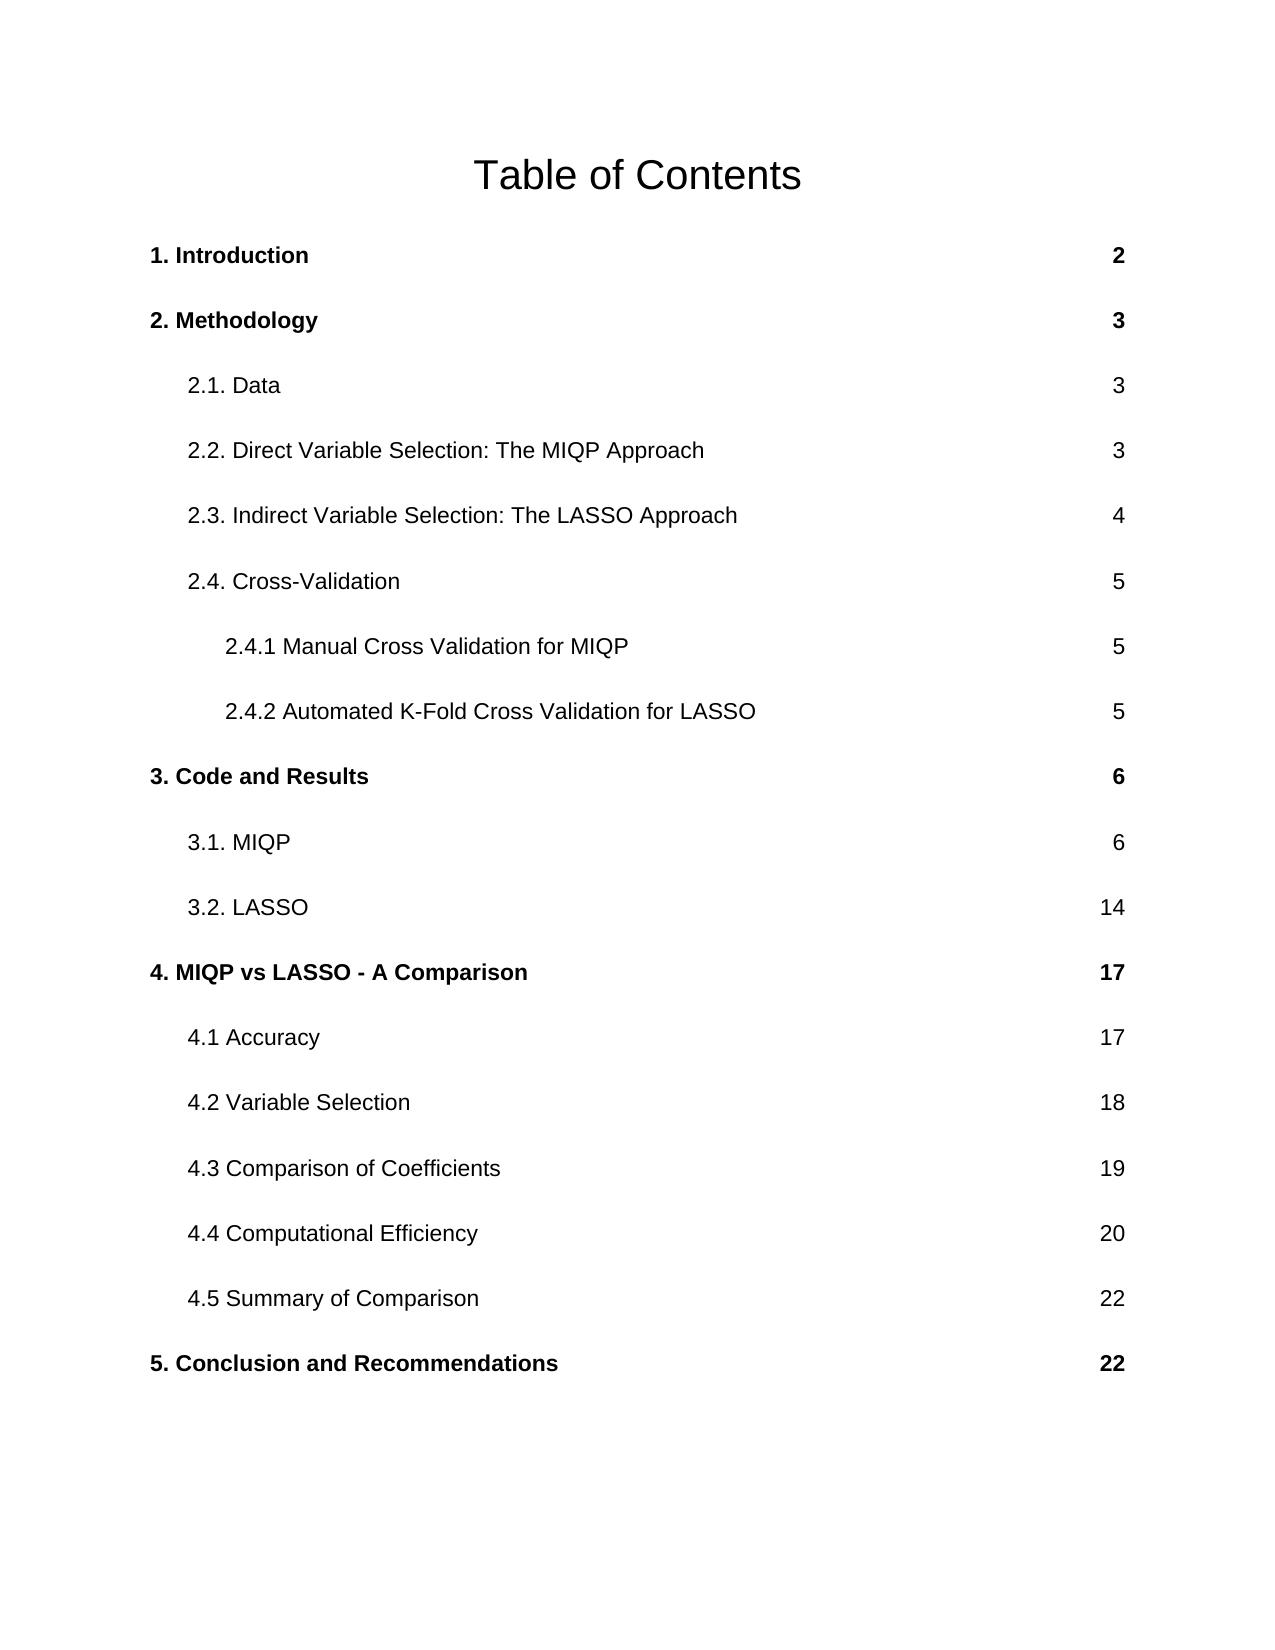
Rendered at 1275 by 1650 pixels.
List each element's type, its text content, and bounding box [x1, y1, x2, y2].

text Table of Contents [150, 150, 1125, 198]
